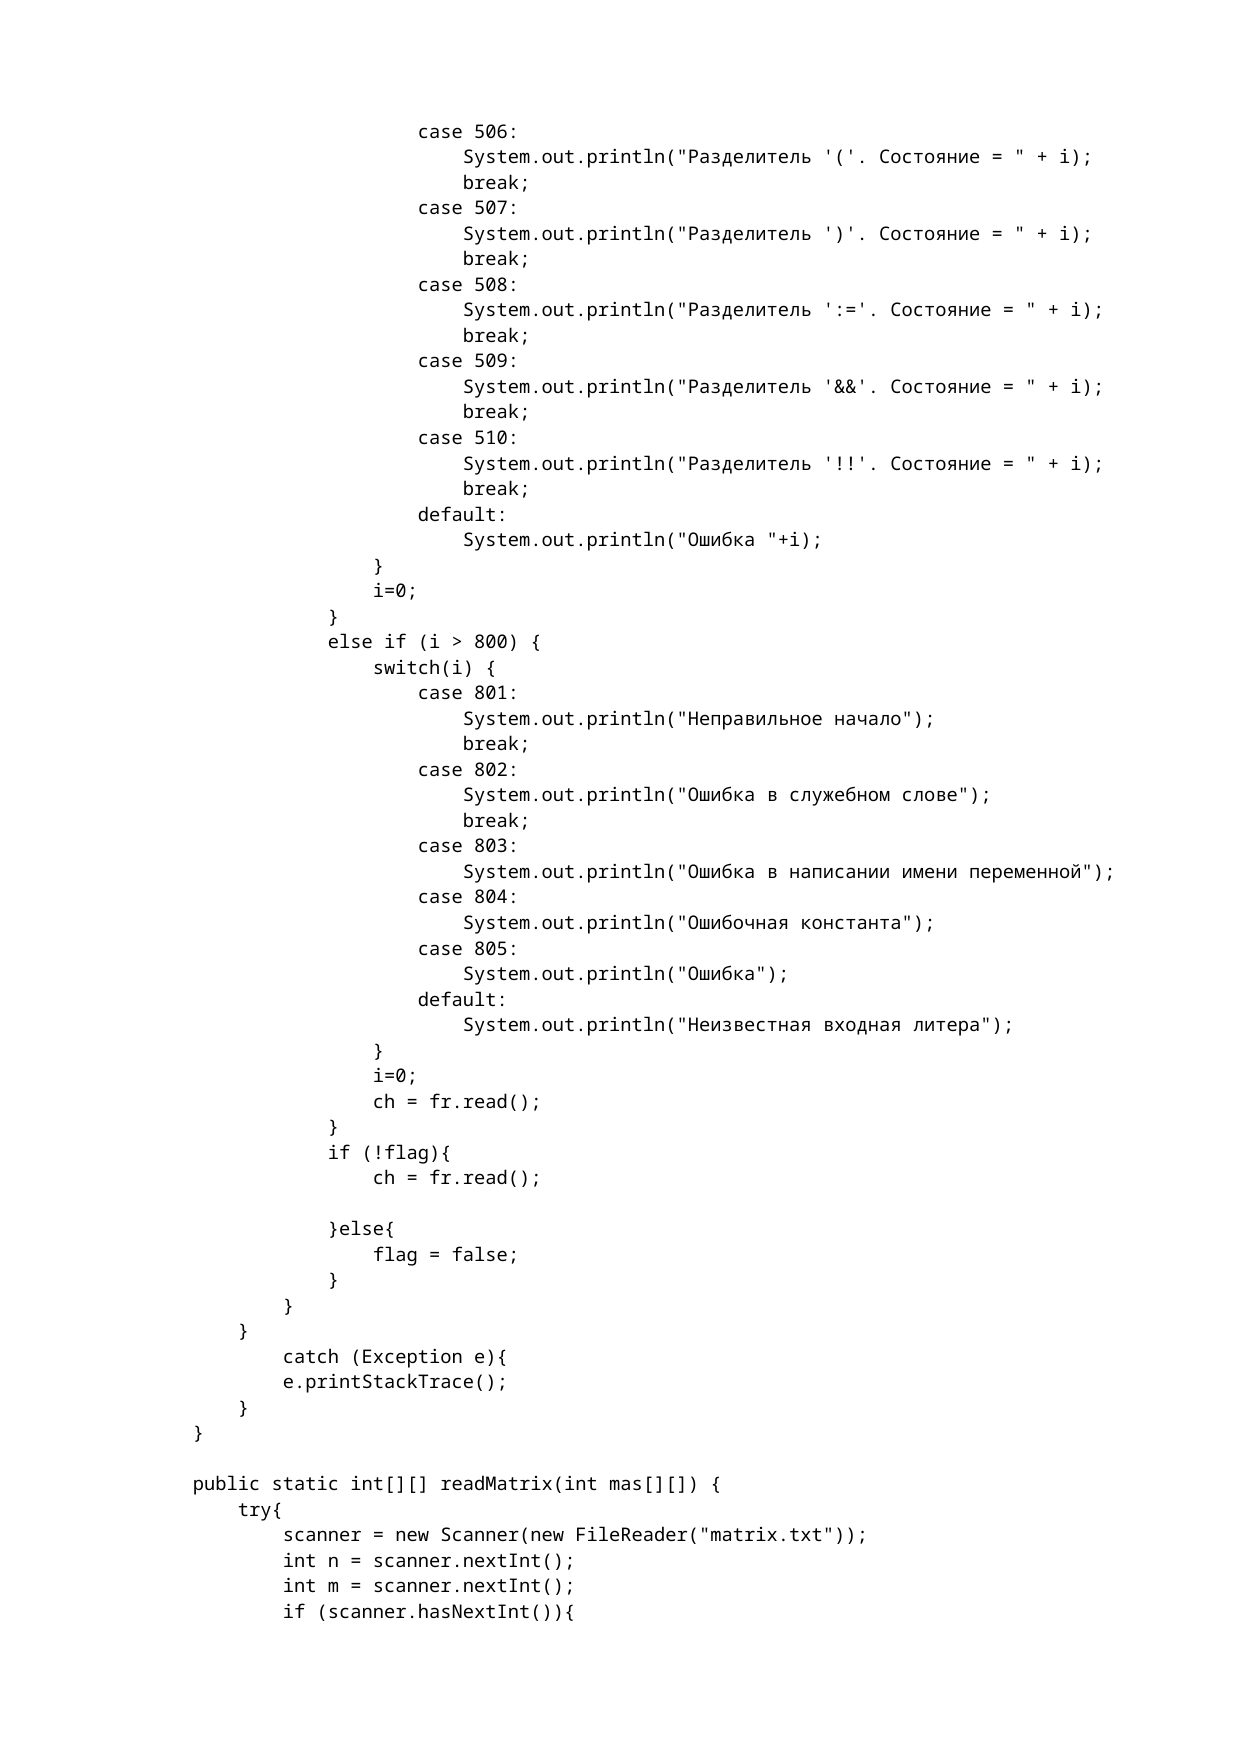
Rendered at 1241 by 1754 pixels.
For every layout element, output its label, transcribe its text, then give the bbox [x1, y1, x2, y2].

text System.out.println("Ошибка в служебном слове"); [88, 782, 1152, 807]
text } [88, 1267, 1152, 1292]
text break; [88, 399, 1152, 424]
text int n = scanner.nextInt(); [88, 1547, 1152, 1573]
text System.out.println("Ошибка в написании имени переменной"); [88, 858, 1152, 884]
text catch (Exception e){ [88, 1343, 1152, 1369]
text case 509: [88, 348, 1152, 373]
text } [88, 552, 1152, 577]
text System.out.println("Разделитель '('. Cостояние = " + i); [88, 144, 1152, 169]
text System.out.println("Неизвестная входная литера"); [88, 1011, 1152, 1037]
text case 801: [88, 679, 1152, 705]
text } [88, 1394, 1152, 1420]
text System.out.println("Разделитель ':='. Cостояние = " + i); [88, 297, 1152, 322]
text System.out.println("Ошибка"); [88, 960, 1152, 986]
text if (scanner.hasNextInt()){ [88, 1598, 1152, 1624]
text i=0; [88, 577, 1152, 603]
text int m = scanner.nextInt(); [88, 1573, 1152, 1598]
text }else{ [88, 1216, 1152, 1241]
text case 805: [88, 935, 1152, 960]
text case 510: [88, 424, 1152, 450]
text System.out.println("Ошибочная константа"); [88, 909, 1152, 935]
text } [88, 1318, 1152, 1343]
text System.out.println("Разделитель '!!'. Cостояние = " + i); [88, 450, 1152, 475]
text System.out.println("Ошибка "+i); [88, 526, 1152, 552]
text case 804: [88, 884, 1152, 909]
text try{ [88, 1496, 1152, 1522]
text break; [88, 731, 1152, 756]
text switch(i) { [88, 654, 1152, 679]
text } [88, 603, 1152, 628]
text ch = fr.read(); [88, 1164, 1152, 1190]
text e.printStackTrace(); [88, 1369, 1152, 1394]
text System.out.println("Неправильное начало"); [88, 705, 1152, 731]
text case 507: [88, 195, 1152, 220]
text } [88, 1037, 1152, 1062]
text else if (i > 800) { [88, 628, 1152, 654]
text } [88, 1420, 1152, 1445]
text default: [88, 986, 1152, 1011]
text case 802: [88, 756, 1152, 782]
text case 508: [88, 271, 1152, 297]
text public static int[][] readMatrix(int mas[][]) { [88, 1471, 1152, 1496]
text if (!flag){ [88, 1139, 1152, 1164]
text System.out.println("Разделитель '&&'. Cостояние = " + i); [88, 373, 1152, 399]
text } [88, 1113, 1152, 1139]
text break; [88, 246, 1152, 271]
text default: [88, 501, 1152, 526]
text break; [88, 475, 1152, 501]
text System.out.println("Разделитель ')'. Cостояние = " + i); [88, 220, 1152, 246]
text break; [88, 807, 1152, 833]
text flag = false; [88, 1241, 1152, 1267]
text case 506: [88, 118, 1152, 144]
text scanner = new Scanner(new FileReader("matrix.txt")); [88, 1522, 1152, 1547]
text i=0; [88, 1062, 1152, 1088]
text case 803: [88, 833, 1152, 858]
text } [88, 1292, 1152, 1318]
text break; [88, 169, 1152, 195]
text break; [88, 322, 1152, 348]
text ch = fr.read(); [88, 1088, 1152, 1113]
